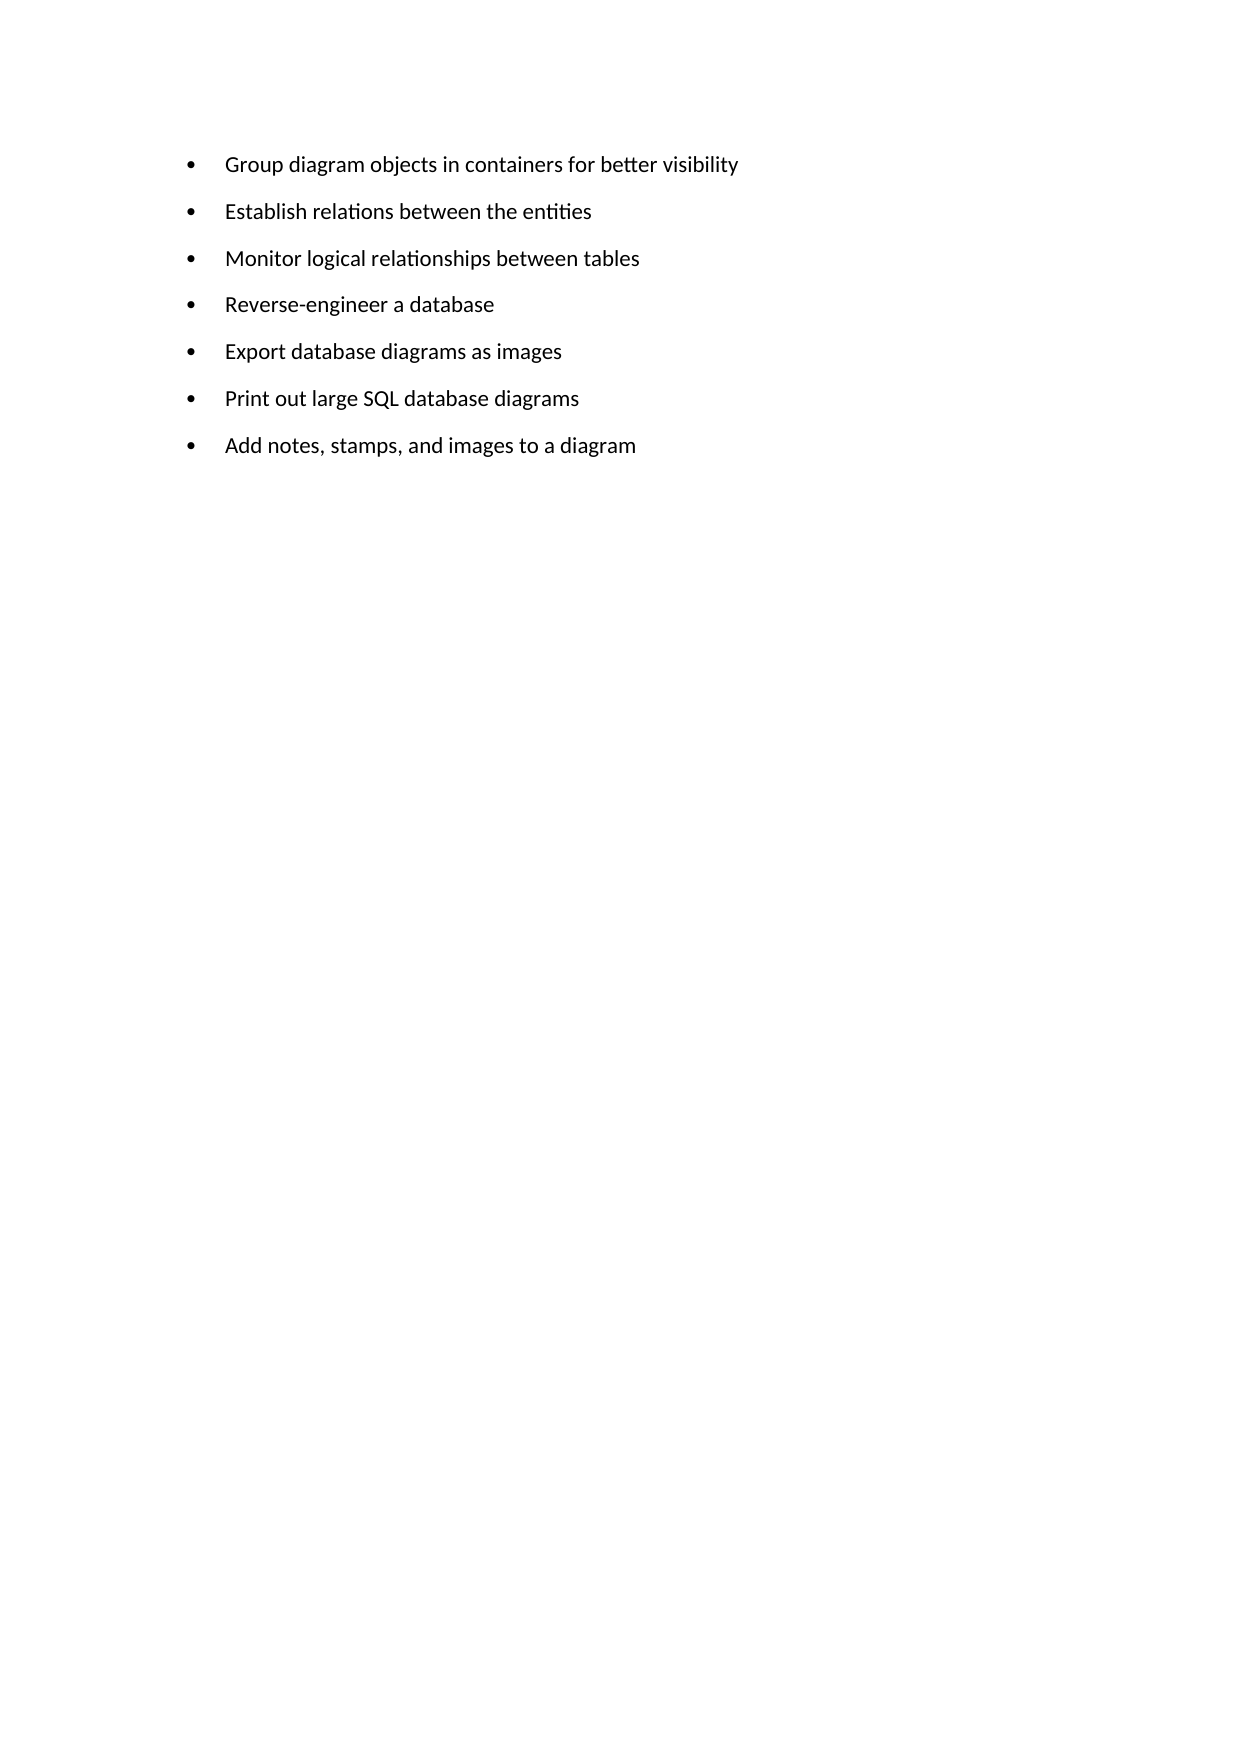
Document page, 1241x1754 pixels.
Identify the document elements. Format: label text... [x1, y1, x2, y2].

list Group diagram objects in containers for better visibility [187, 150, 1090, 178]
list Print out large SQL database diagrams [187, 384, 1090, 412]
list Add notes, stamps, and images to a diagram [187, 431, 1090, 459]
list Export database diagrams as images [187, 337, 1090, 366]
list Reverse-engineer a database [187, 291, 1090, 319]
list Monitor logical relationships between tables [187, 244, 1090, 272]
list Establish relations between the entities [187, 197, 1090, 225]
